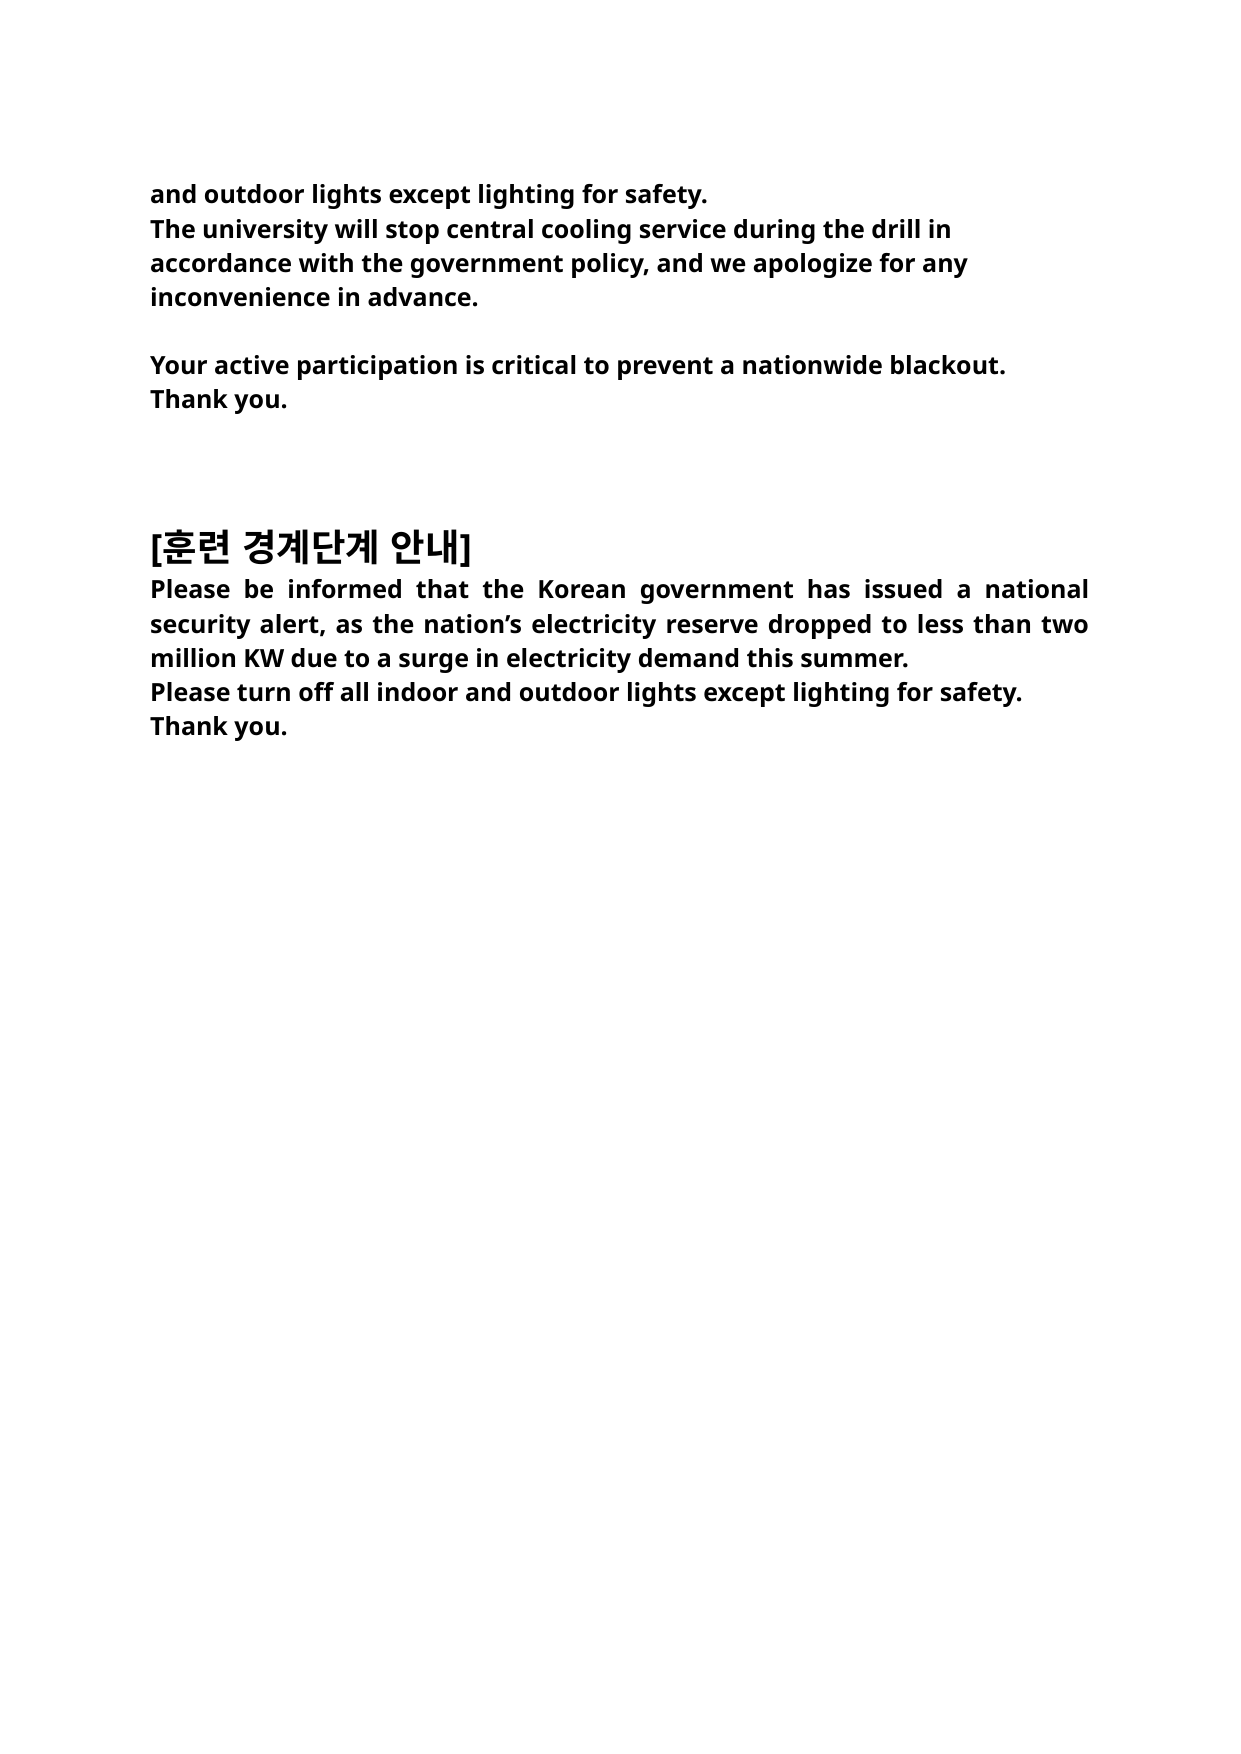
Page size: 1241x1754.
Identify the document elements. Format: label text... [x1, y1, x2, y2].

text Please turn off all indoor and outdoor lights except lighting for safety. [150, 674, 1090, 708]
text The university will stop central cooling service during the drill in accordance with the government policy, and we apologize for any inconvenience in advance. [150, 211, 1090, 313]
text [150, 177, 1090, 211]
text Please be informed that the Korean government has issued a national security alert, as the nation’s electricity reserve dropped to less than two million KW due to a surge in electricity demand this summer. [150, 572, 1090, 674]
text Your active participation is critical to prevent a nationwide blackout. [150, 347, 1090, 382]
text Thank you. [150, 708, 1090, 742]
text [훈련 경계단계 안내] [150, 518, 1090, 572]
text Thank you. [150, 382, 1090, 416]
